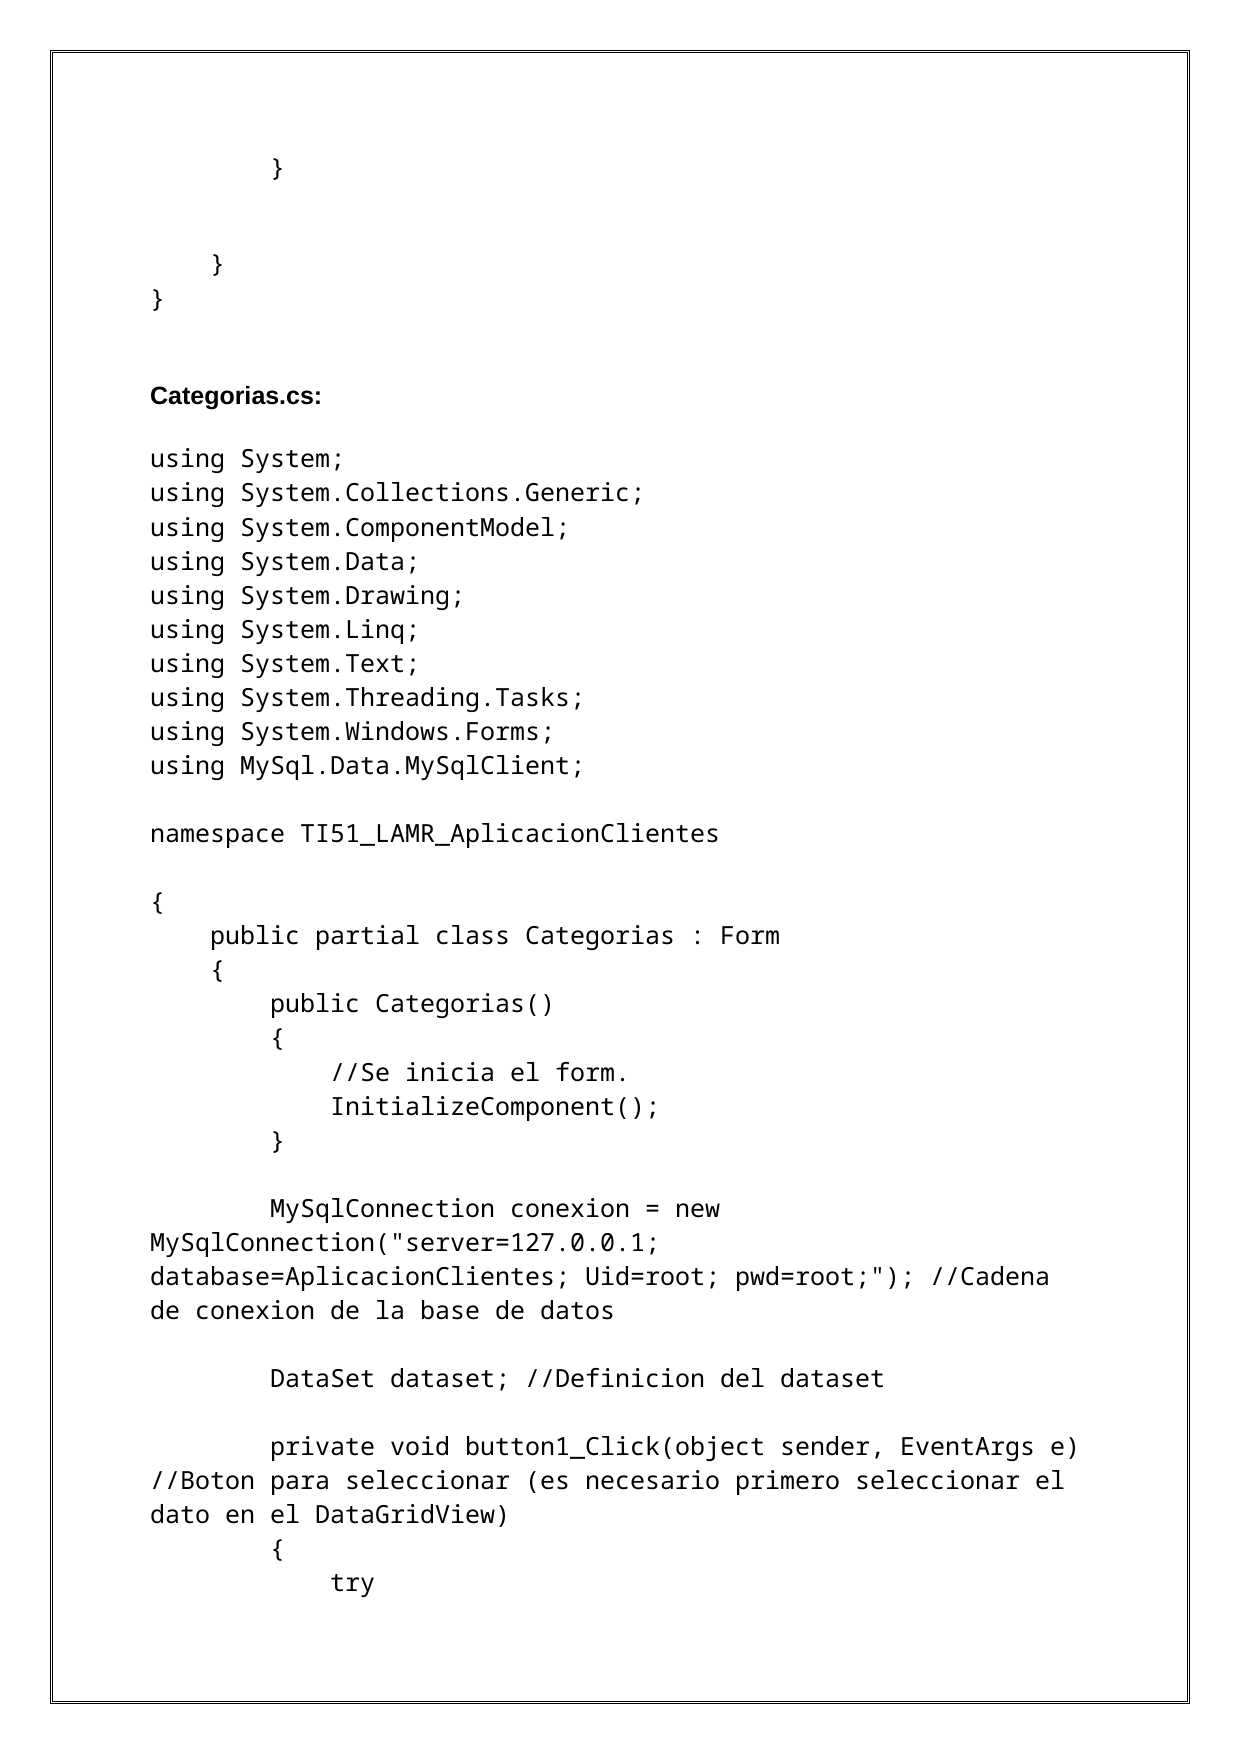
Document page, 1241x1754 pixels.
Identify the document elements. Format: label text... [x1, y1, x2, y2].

text try [150, 1565, 1090, 1599]
text public Categorias() [150, 986, 1090, 1020]
text InitializeComponent(); [150, 1088, 1090, 1122]
text { [150, 952, 1090, 986]
text private void button1_Click(object sender, EventArgs e) //Boton para seleccionar (es necesario primero seleccionar el dato en el DataGridView) [150, 1429, 1090, 1531]
text using System.Data; [150, 543, 1090, 577]
text namespace TI51_LAMR_AplicacionClientes [150, 816, 1090, 850]
text using System.Threading.Tasks; [150, 679, 1090, 713]
text { [150, 884, 1090, 918]
text using System.Drawing; [150, 577, 1090, 611]
text Categorias.cs: [150, 381, 1090, 410]
text { [150, 1020, 1090, 1054]
text //Se inicia el form. [150, 1054, 1090, 1088]
text } [150, 150, 1090, 184]
text using System.Collections.Generic; [150, 475, 1090, 509]
text } [150, 1122, 1090, 1156]
text public partial class Categorias : Form [150, 918, 1090, 952]
text } [150, 246, 1090, 280]
text using MySql.Data.MySqlClient; [150, 748, 1090, 782]
text { [150, 1531, 1090, 1565]
text using System; [150, 441, 1090, 475]
text DataSet dataset; //Definicion del dataset [150, 1361, 1090, 1395]
text using System.ComponentModel; [150, 509, 1090, 543]
text } [150, 280, 1090, 314]
text using System.Windows.Forms; [150, 713, 1090, 748]
text MySqlConnection conexion = new MySqlConnection("server=127.0.0.1; database=AplicacionClientes; Uid=root; pwd=root;"); //Cadena de conexion de la base de datos [150, 1190, 1090, 1327]
text using System.Linq; [150, 611, 1090, 645]
text using System.Text; [150, 645, 1090, 679]
